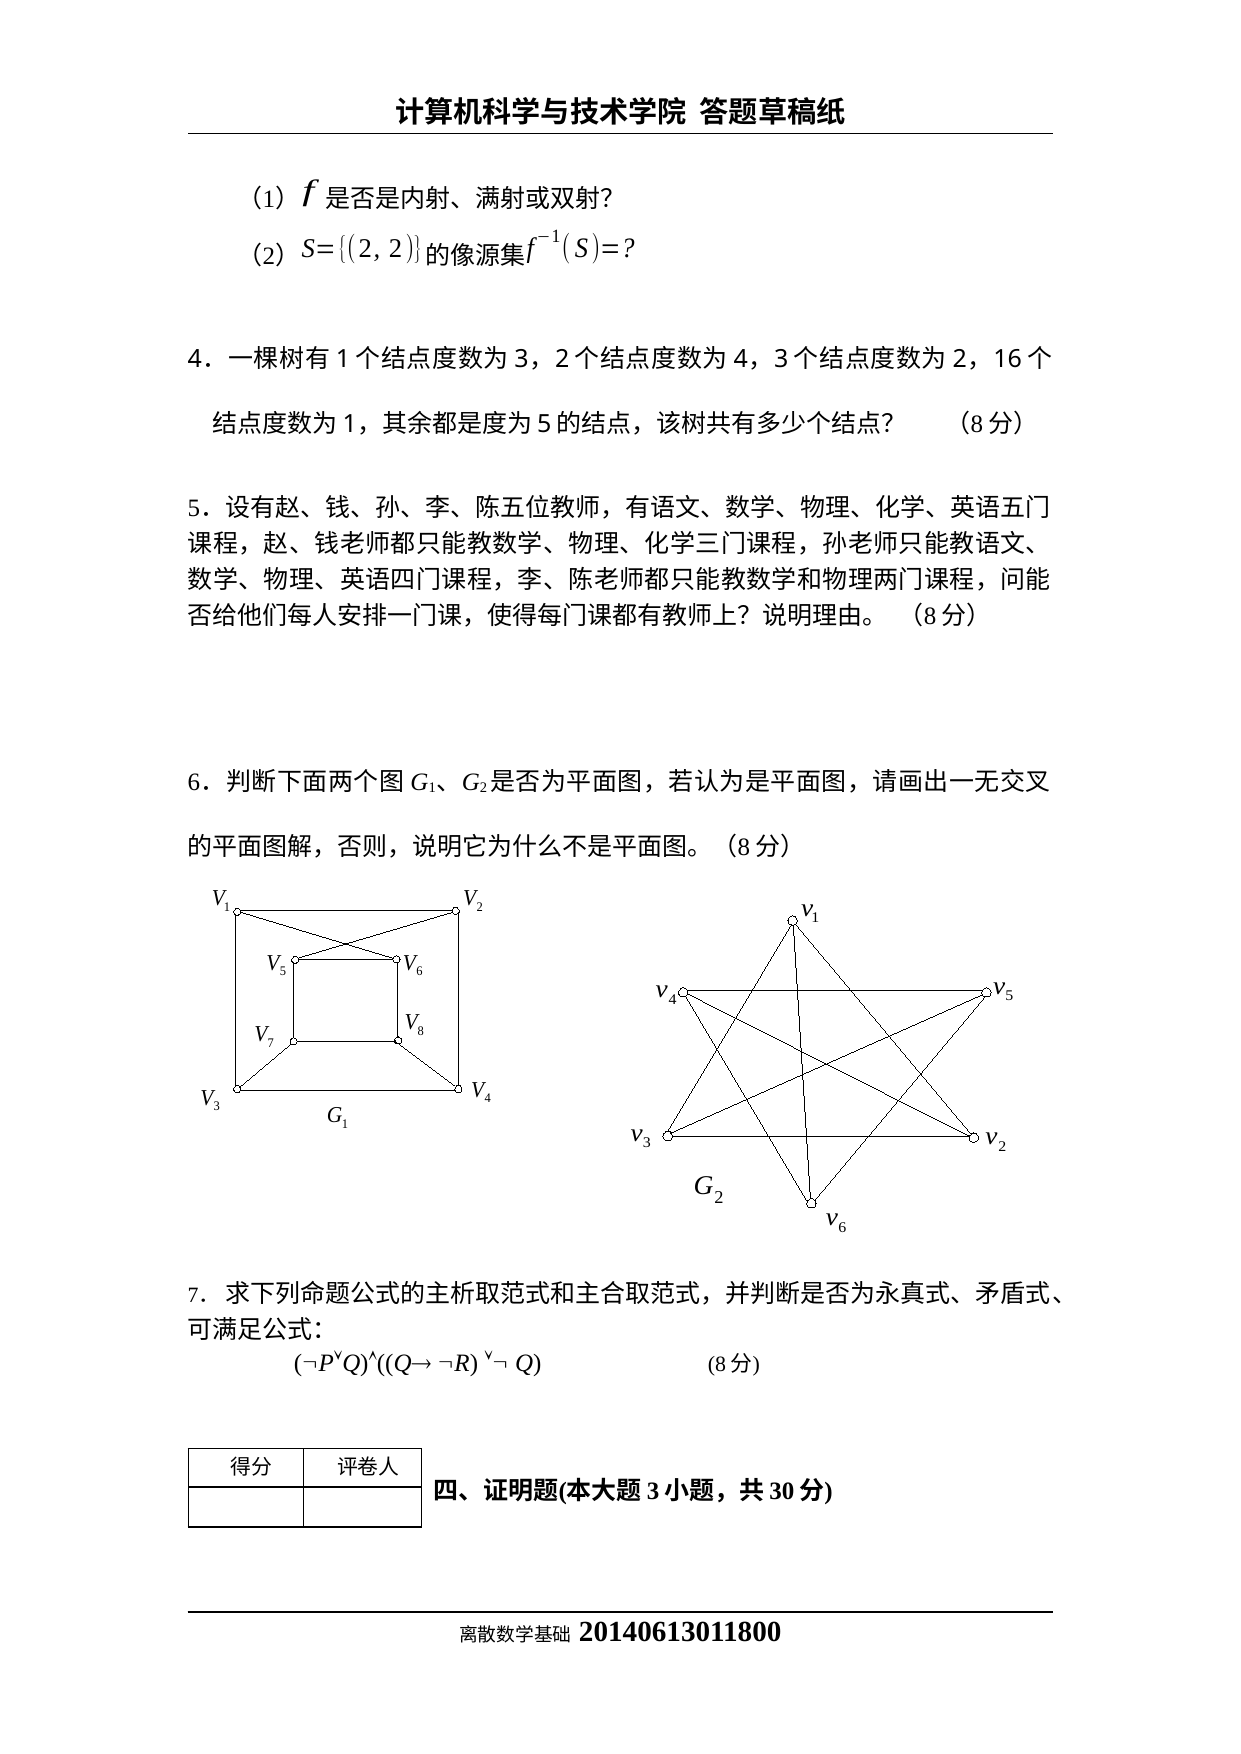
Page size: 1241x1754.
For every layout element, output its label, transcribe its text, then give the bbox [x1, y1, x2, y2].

text 7． 求下列命题公式的主析取范式和主合取范式，并判断是否为永真式、矛盾式、可满足公式： [187, 1274, 1053, 1346]
list 5．设有赵、钱、孙、李、陈五位教师，有语文、数学、物理、化学、英语五门课程，赵、钱老师都只能教数学、物理、化学三门课程，孙老师只能教语文、数学、物理、英语四门课程，李、陈老师都只能教数学和物理两门课程，问能否给他们每人安排一门课，使得每门课都有教师上？说明理由。 （8分） [187, 487, 1053, 632]
table_cell [189, 1488, 303, 1526]
text （2）的像源集 [187, 227, 1053, 292]
text 4．一棵树有1个结点度数为3，2个结点度数为4，3个结点度数为2，16个结点度数为1，其余都是度为5的结点，该树共有多少个结点？ （8分） [187, 324, 1053, 454]
table_header 证明题(本大题3小题，共30分) [422, 1448, 985, 1526]
table_header 评卷人 [304, 1449, 421, 1486]
table_header 得分 [189, 1449, 303, 1486]
text (PQ)((Q R) Q) (8分) [187, 1346, 1053, 1378]
text （1）是否是内射、满射或双射？ [187, 162, 1053, 227]
text 6．判断下面两个图G1、G2是否为平面图，若认为是平面图，请画出一无交叉的平面图解，否则，说明它为什么不是平面图。（8分） [187, 747, 1053, 877]
table_cell [304, 1488, 421, 1526]
